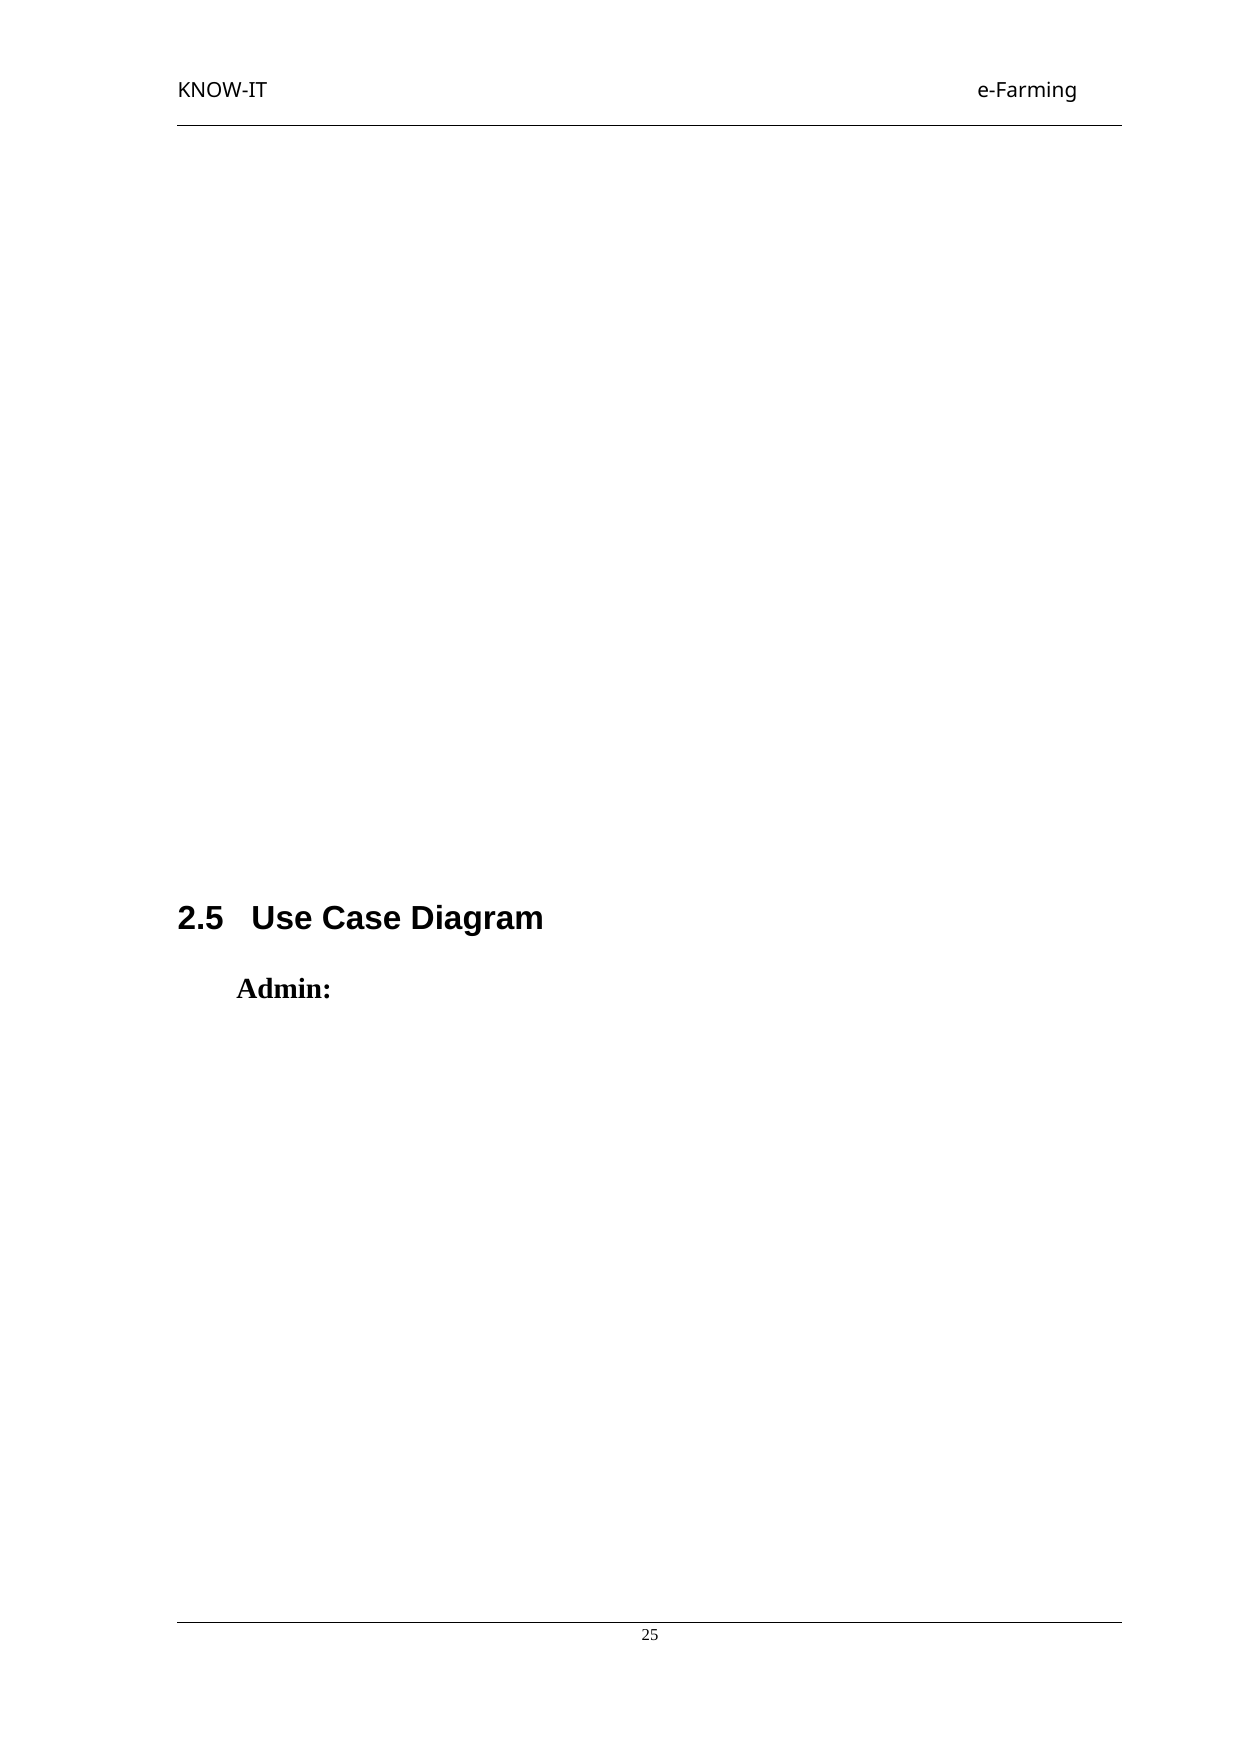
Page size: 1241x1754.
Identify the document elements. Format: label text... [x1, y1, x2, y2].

text Admin: [236, 971, 1122, 1005]
subtitle 2.5 Use Case Diagram [177, 898, 1122, 936]
